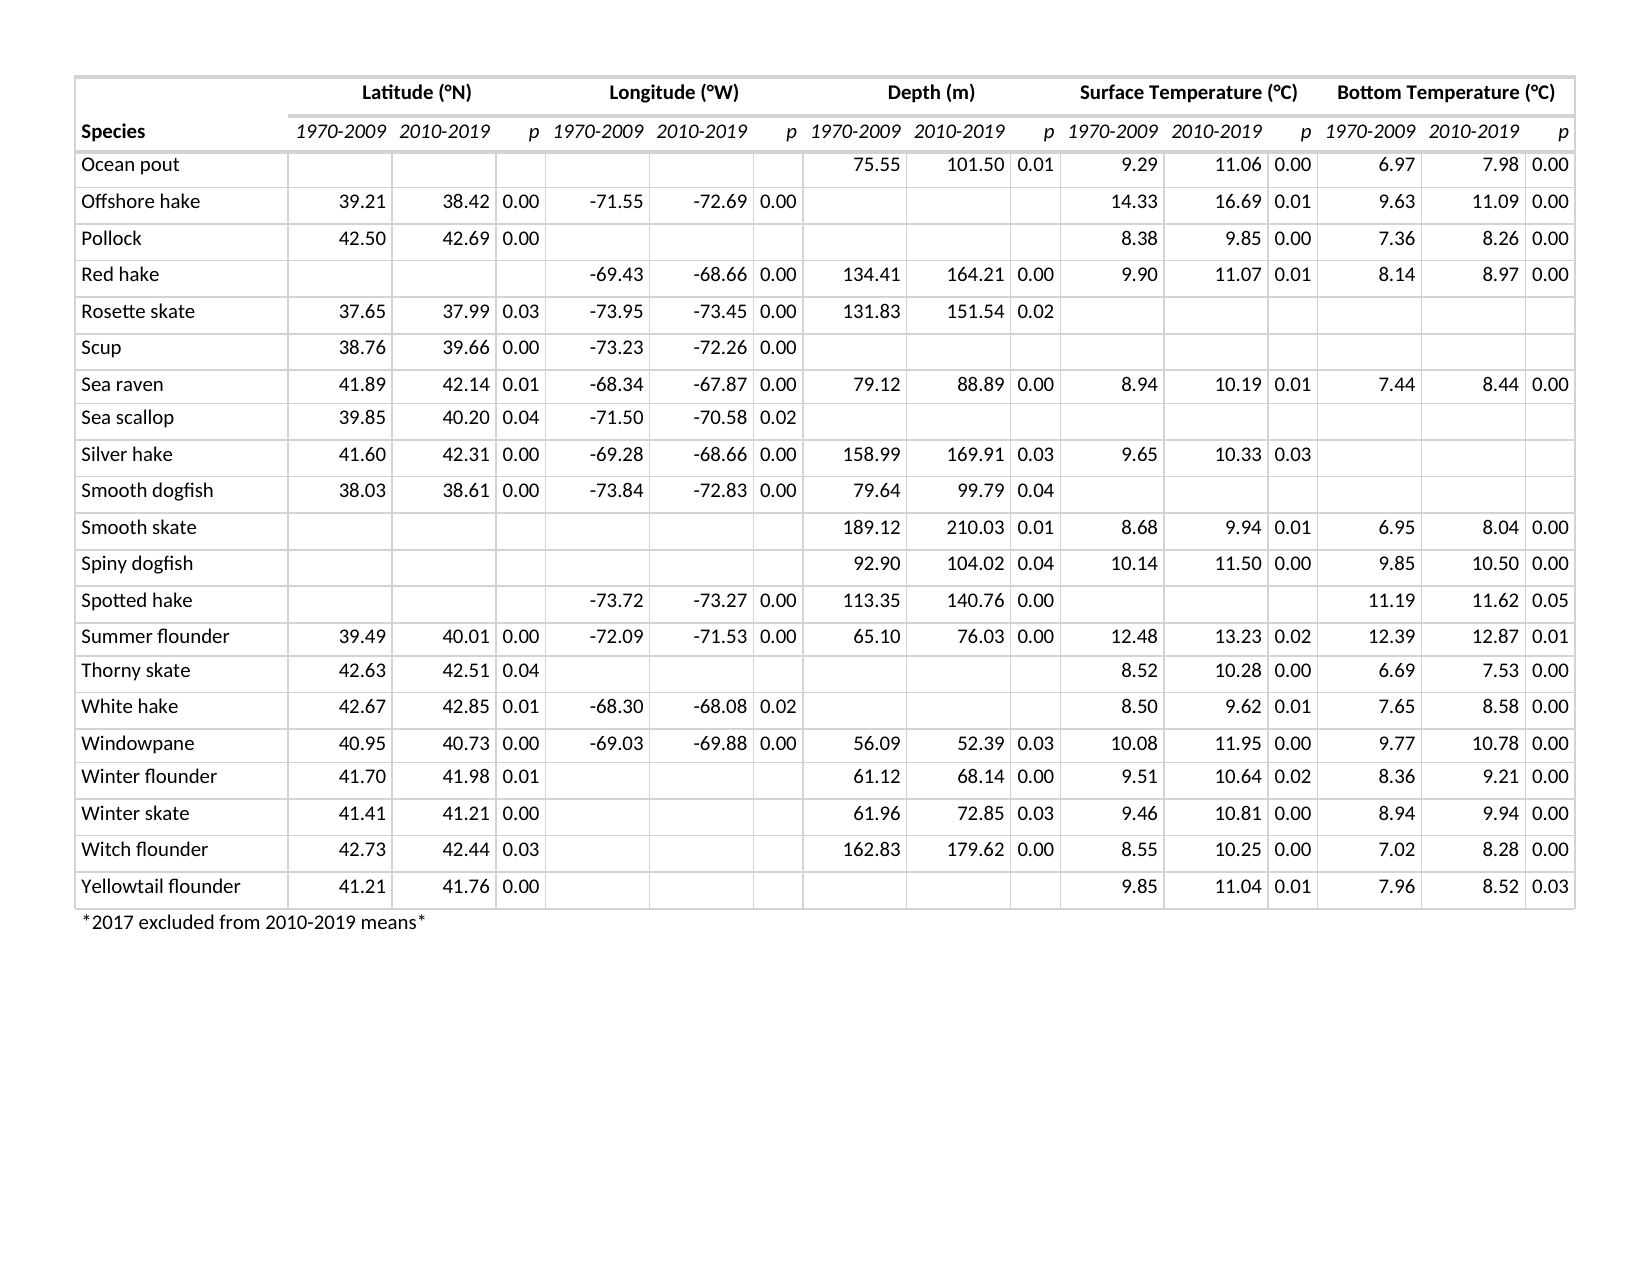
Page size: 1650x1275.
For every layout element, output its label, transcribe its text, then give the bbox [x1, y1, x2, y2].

table_cell [546, 763, 649, 798]
table_cell 9.29 [1061, 154, 1163, 187]
table_cell 162.83 [804, 836, 906, 871]
table_cell 2010-2019 [392, 118, 496, 150]
table_cell [289, 514, 391, 549]
table_cell 42.85 [393, 693, 495, 728]
table_cell -72.69 [650, 188, 753, 223]
table_cell 0.00 [1526, 371, 1574, 403]
table_cell 0.00 [1526, 225, 1574, 260]
table_cell 0.00 [1269, 551, 1317, 585]
table_cell 41.70 [289, 763, 391, 798]
table_cell 76.03 [907, 624, 1010, 655]
table_cell *2017 excluded from 2010-2019 means* [75, 909, 1575, 941]
table_cell 151.54 [907, 298, 1010, 333]
table_cell [754, 836, 802, 871]
table_cell 11.62 [1422, 587, 1525, 622]
table_cell 210.03 [907, 514, 1010, 549]
table_cell 0.03 [1011, 730, 1060, 762]
table_cell 6.97 [1318, 154, 1421, 187]
table_cell [650, 154, 753, 187]
table_cell 0.04 [497, 657, 545, 692]
table_cell 8.04 [1422, 514, 1525, 549]
table_cell 0.00 [497, 873, 545, 908]
table_cell 1970-2009 [546, 118, 649, 150]
table_cell 9.51 [1061, 763, 1163, 798]
table_cell [754, 657, 802, 692]
table_cell 8.97 [1422, 261, 1525, 296]
table_cell 8.94 [1318, 800, 1421, 835]
table_cell [804, 657, 906, 692]
table_cell [1526, 335, 1574, 369]
table_cell 0.00 [497, 335, 545, 369]
table_cell 0.00 [754, 730, 802, 762]
table_cell -68.66 [650, 261, 753, 296]
table_cell 10.08 [1061, 730, 1163, 762]
table_cell 8.36 [1318, 763, 1421, 798]
table_header Latitude (°N) [288, 79, 546, 114]
table_cell 0.00 [1526, 836, 1574, 871]
table_cell 8.94 [1061, 371, 1163, 403]
table_cell Thorny skate [76, 657, 287, 692]
table_cell [1269, 298, 1317, 333]
table_cell 41.76 [393, 873, 495, 908]
table_cell [393, 261, 495, 296]
table_cell [754, 514, 802, 549]
table_cell 0.00 [1269, 730, 1317, 762]
table_cell [1269, 477, 1317, 512]
table_cell 0.03 [497, 298, 545, 333]
table_cell 11.06 [1165, 154, 1267, 187]
table_cell [1269, 587, 1317, 622]
table_cell 88.89 [907, 371, 1010, 403]
table_cell [393, 154, 495, 187]
table_cell 2010-2019 [650, 118, 753, 150]
table_cell p [753, 118, 803, 150]
table_cell 0.00 [1526, 763, 1574, 798]
table_cell 0.00 [1269, 657, 1317, 692]
table_cell [1061, 587, 1163, 622]
table_cell [650, 657, 753, 692]
table_cell [754, 154, 802, 187]
table_cell 12.39 [1318, 624, 1421, 655]
table_cell Spotted hake [76, 587, 287, 622]
table_cell 0.00 [1011, 371, 1060, 403]
table_cell 1970-2009 [288, 118, 392, 150]
table_cell [1269, 335, 1317, 369]
table_cell [1061, 477, 1163, 512]
table_cell p [1011, 118, 1060, 150]
table_cell [1318, 298, 1421, 333]
table_cell 11.50 [1165, 551, 1267, 585]
table_cell 8.58 [1422, 693, 1525, 728]
table_cell -73.45 [650, 298, 753, 333]
table_cell [754, 800, 802, 835]
table_cell 7.96 [1318, 873, 1421, 908]
table_cell [1061, 404, 1163, 439]
table_cell 104.02 [907, 551, 1010, 585]
table_cell Summer flounder [76, 624, 287, 655]
table_header Depth (m) [803, 79, 1060, 114]
table_cell 38.03 [289, 477, 391, 512]
table_cell p [1268, 118, 1317, 150]
table_cell [546, 225, 649, 260]
table_cell 37.65 [289, 298, 391, 333]
table_cell 0.00 [1526, 188, 1574, 223]
table_cell 8.14 [1318, 261, 1421, 296]
table_cell 134.41 [804, 261, 906, 296]
table_cell [804, 188, 906, 223]
table_cell 75.55 [804, 154, 906, 187]
table_cell 0.01 [1269, 261, 1317, 296]
table_cell 2010-2019 [1421, 118, 1525, 150]
table_cell 0.00 [497, 441, 545, 476]
table_cell 8.50 [1061, 693, 1163, 728]
table_cell 12.48 [1061, 624, 1163, 655]
table_cell 0.05 [1526, 587, 1574, 622]
table_cell 41.98 [393, 763, 495, 798]
table_cell -72.26 [650, 335, 753, 369]
table_cell 0.03 [1269, 441, 1317, 476]
table_cell Ocean pout [76, 154, 287, 187]
table_cell 0.00 [497, 624, 545, 655]
table_cell 0.01 [1269, 188, 1317, 223]
table_cell 1970-2009 [1318, 118, 1421, 150]
table_cell 0.02 [1011, 298, 1060, 333]
table_cell [1526, 441, 1574, 476]
table_cell [393, 551, 495, 585]
table_cell 8.55 [1061, 836, 1163, 871]
table_cell 0.03 [497, 836, 545, 871]
table_cell 10.50 [1422, 551, 1525, 585]
table_cell 9.94 [1165, 514, 1267, 549]
table_cell [754, 551, 802, 585]
table_cell 0.03 [1526, 873, 1574, 908]
table_cell [1422, 298, 1525, 333]
table_cell 0.00 [1526, 261, 1574, 296]
table_cell [393, 514, 495, 549]
table_cell 0.00 [497, 188, 545, 223]
table_cell -68.08 [650, 693, 753, 728]
table_cell -73.84 [546, 477, 649, 512]
table_cell 0.01 [1011, 154, 1060, 187]
table_cell 0.01 [497, 693, 545, 728]
table_cell 158.99 [804, 441, 906, 476]
table_cell 39.85 [289, 404, 391, 439]
table_cell [1165, 477, 1267, 512]
table_cell [546, 657, 649, 692]
table_cell 9.85 [1061, 873, 1163, 908]
table_cell [1318, 441, 1421, 476]
table_cell 0.00 [1269, 836, 1317, 871]
table_cell [1269, 404, 1317, 439]
table_cell 42.31 [393, 441, 495, 476]
table_cell 41.41 [289, 800, 391, 835]
table_cell [1011, 693, 1060, 728]
table_cell 0.00 [754, 477, 802, 512]
table_cell 61.12 [804, 763, 906, 798]
table_cell 0.00 [1011, 836, 1060, 871]
table_cell [1061, 298, 1163, 333]
table_cell 1970-2009 [803, 118, 907, 150]
table_cell [546, 551, 649, 585]
table_cell 0.00 [1011, 763, 1060, 798]
table_cell [907, 188, 1010, 223]
table_cell -69.03 [546, 730, 649, 762]
table_cell 8.26 [1422, 225, 1525, 260]
table_cell [497, 587, 545, 622]
table_cell 10.25 [1165, 836, 1267, 871]
table_cell 42.67 [289, 693, 391, 728]
table_cell 41.21 [289, 873, 391, 908]
table_cell [650, 225, 753, 260]
table_cell [1165, 335, 1267, 369]
table_cell -70.58 [650, 404, 753, 439]
table_cell 2010-2019 [907, 118, 1011, 150]
table_cell 10.14 [1061, 551, 1163, 585]
table_cell -71.53 [650, 624, 753, 655]
table_cell 1970-2009 [1060, 118, 1164, 150]
table_cell [497, 551, 545, 585]
table_cell [754, 225, 802, 260]
table_header Longitude (°W) [546, 79, 803, 114]
table_cell 61.96 [804, 800, 906, 835]
table_cell 131.83 [804, 298, 906, 333]
table_cell 0.00 [754, 624, 802, 655]
table_cell [1165, 404, 1267, 439]
table_cell 39.49 [289, 624, 391, 655]
table_cell 0.00 [754, 587, 802, 622]
table_cell 0.00 [754, 188, 802, 223]
table_cell Sea scallop [76, 404, 287, 439]
table_cell 41.89 [289, 371, 391, 403]
table_cell 14.33 [1061, 188, 1163, 223]
table_cell 0.00 [754, 261, 802, 296]
table_cell [289, 154, 391, 187]
table_cell 99.79 [907, 477, 1010, 512]
table_cell -67.87 [650, 371, 753, 403]
table_cell [650, 551, 753, 585]
table_cell [546, 873, 649, 908]
table_cell [650, 836, 753, 871]
table_cell [1318, 335, 1421, 369]
table_cell 9.46 [1061, 800, 1163, 835]
table_cell 40.01 [393, 624, 495, 655]
table_cell 56.09 [804, 730, 906, 762]
table_cell 8.52 [1061, 657, 1163, 692]
table_cell 0.00 [754, 298, 802, 333]
table_cell 37.99 [393, 298, 495, 333]
table_cell 0.04 [1011, 551, 1060, 585]
table_cell 0.00 [1526, 657, 1574, 692]
table_cell 40.95 [289, 730, 391, 762]
table_cell [907, 873, 1010, 908]
table_cell 0.00 [497, 477, 545, 512]
table_cell 113.35 [804, 587, 906, 622]
table_cell 0.00 [1526, 551, 1574, 585]
table_cell 40.20 [393, 404, 495, 439]
table_cell -71.50 [546, 404, 649, 439]
table_cell 0.00 [1526, 693, 1574, 728]
table_cell 7.36 [1318, 225, 1421, 260]
table_cell 92.90 [804, 551, 906, 585]
table_cell [907, 657, 1010, 692]
table_cell -71.55 [546, 188, 649, 223]
table_cell [754, 763, 802, 798]
table_header Surface Temperature (°C) [1060, 79, 1317, 114]
table_cell -69.28 [546, 441, 649, 476]
table_cell 0.02 [1269, 624, 1317, 655]
table_cell 0.02 [754, 693, 802, 728]
table_cell [907, 225, 1010, 260]
table_cell 0.00 [1011, 261, 1060, 296]
table_cell [546, 800, 649, 835]
table_cell [289, 551, 391, 585]
table_cell -73.95 [546, 298, 649, 333]
table_cell 0.04 [1011, 477, 1060, 512]
table_cell [1011, 873, 1060, 908]
table_cell 0.00 [497, 800, 545, 835]
table_cell 9.21 [1422, 763, 1525, 798]
table_cell [907, 404, 1010, 439]
table_cell [907, 335, 1010, 369]
table_cell 7.44 [1318, 371, 1421, 403]
table_cell 72.85 [907, 800, 1010, 835]
table_cell [1165, 587, 1267, 622]
table_cell 79.12 [804, 371, 906, 403]
table_cell 38.42 [393, 188, 495, 223]
table_cell Windowpane [76, 730, 287, 762]
table_cell [1318, 477, 1421, 512]
table_cell 0.02 [1269, 763, 1317, 798]
table_cell 0.01 [497, 763, 545, 798]
table_cell 0.02 [754, 404, 802, 439]
table_cell 140.76 [907, 587, 1010, 622]
table_cell 0.00 [1269, 225, 1317, 260]
table_cell Winter skate [76, 800, 287, 835]
table_cell 38.76 [289, 335, 391, 369]
table_cell -72.09 [546, 624, 649, 655]
table_cell 0.00 [754, 335, 802, 369]
table_cell [650, 763, 753, 798]
table_cell 9.85 [1165, 225, 1267, 260]
table_cell -69.43 [546, 261, 649, 296]
table_cell 0.03 [1011, 441, 1060, 476]
table_cell [650, 873, 753, 908]
table_cell 7.02 [1318, 836, 1421, 871]
table_cell 8.38 [1061, 225, 1163, 260]
table_cell 164.21 [907, 261, 1010, 296]
table_cell 12.87 [1422, 624, 1525, 655]
table_cell 41.60 [289, 441, 391, 476]
table_cell Species [76, 114, 288, 150]
table_cell 42.73 [289, 836, 391, 871]
table_cell 0.00 [1526, 514, 1574, 549]
table_cell -69.88 [650, 730, 753, 762]
table_cell [754, 873, 802, 908]
table_cell 0.00 [1526, 730, 1574, 762]
table_cell Yellowtail flounder [76, 873, 287, 908]
table_cell 9.90 [1061, 261, 1163, 296]
table_cell 6.95 [1318, 514, 1421, 549]
table_cell 42.50 [289, 225, 391, 260]
table_cell [1011, 657, 1060, 692]
table_cell [289, 261, 391, 296]
table_cell [804, 693, 906, 728]
table_cell [804, 225, 906, 260]
table_cell 8.28 [1422, 836, 1525, 871]
table_cell 16.69 [1165, 188, 1267, 223]
table_cell [907, 693, 1010, 728]
table_cell Pollock [76, 225, 287, 260]
table_cell 10.28 [1165, 657, 1267, 692]
table_cell 11.19 [1318, 587, 1421, 622]
table_cell 9.65 [1061, 441, 1163, 476]
table_cell 189.12 [804, 514, 906, 549]
table_cell -73.72 [546, 587, 649, 622]
table_cell 39.21 [289, 188, 391, 223]
table_cell 8.68 [1061, 514, 1163, 549]
table_cell 7.98 [1422, 154, 1525, 187]
table_cell 11.07 [1165, 261, 1267, 296]
table_cell 0.01 [1269, 514, 1317, 549]
table_cell [546, 154, 649, 187]
table_cell 42.63 [289, 657, 391, 692]
table_cell 2010-2019 [1164, 118, 1268, 150]
table_cell Rosette skate [76, 298, 287, 333]
table_cell [1526, 404, 1574, 439]
table_cell -73.23 [546, 335, 649, 369]
table_cell 68.14 [907, 763, 1010, 798]
table_cell 52.39 [907, 730, 1010, 762]
table_cell Smooth skate [76, 514, 287, 549]
table_cell Scup [76, 335, 287, 369]
table_cell Winter flounder [76, 763, 287, 798]
table_cell 11.04 [1165, 873, 1267, 908]
table_cell [497, 514, 545, 549]
table_cell 0.01 [1011, 514, 1060, 549]
table_cell [1422, 335, 1525, 369]
table_cell 10.78 [1422, 730, 1525, 762]
table_cell -72.83 [650, 477, 753, 512]
table_cell 0.00 [1269, 154, 1317, 187]
table_cell Red hake [76, 261, 287, 296]
table_cell 42.69 [393, 225, 495, 260]
table_cell 0.01 [1269, 371, 1317, 403]
table_cell 0.00 [1011, 624, 1060, 655]
table_cell [546, 514, 649, 549]
table_cell [650, 514, 753, 549]
table_cell 0.00 [497, 730, 545, 762]
table_cell 101.50 [907, 154, 1010, 187]
table_cell [1061, 335, 1163, 369]
table_cell [546, 836, 649, 871]
table_header [76, 79, 288, 114]
table_cell 65.10 [804, 624, 906, 655]
table_cell 41.21 [393, 800, 495, 835]
table_cell 6.69 [1318, 657, 1421, 692]
table_cell 9.77 [1318, 730, 1421, 762]
table_cell 0.00 [1011, 587, 1060, 622]
table_cell 11.09 [1422, 188, 1525, 223]
table_cell 9.62 [1165, 693, 1267, 728]
table_cell 179.62 [907, 836, 1010, 871]
table_cell 7.53 [1422, 657, 1525, 692]
table_cell Smooth dogfish [76, 477, 287, 512]
table_cell [1422, 441, 1525, 476]
table_cell [1526, 477, 1574, 512]
table_cell 0.00 [754, 441, 802, 476]
table_cell 10.33 [1165, 441, 1267, 476]
table_cell -68.66 [650, 441, 753, 476]
table_cell 8.44 [1422, 371, 1525, 403]
table_cell 0.01 [1269, 873, 1317, 908]
table_cell 10.19 [1165, 371, 1267, 403]
table_cell 0.00 [1526, 154, 1574, 187]
table_cell 10.81 [1165, 800, 1267, 835]
table_cell 9.94 [1422, 800, 1525, 835]
table_cell p [496, 118, 546, 150]
table_cell [1011, 188, 1060, 223]
table_cell 0.00 [754, 371, 802, 403]
table_cell 39.66 [393, 335, 495, 369]
table_cell 0.04 [497, 404, 545, 439]
table_cell [497, 261, 545, 296]
table_cell 40.73 [393, 730, 495, 762]
table_cell 7.65 [1318, 693, 1421, 728]
table_cell 11.95 [1165, 730, 1267, 762]
table_cell [1011, 404, 1060, 439]
table_cell -73.27 [650, 587, 753, 622]
table_cell 38.61 [393, 477, 495, 512]
table_cell [804, 873, 906, 908]
table_cell 0.03 [1011, 800, 1060, 835]
table_cell [804, 335, 906, 369]
table_cell Spiny dogfish [76, 551, 287, 585]
table_cell Offshore hake [76, 188, 287, 223]
table_cell 0.01 [497, 371, 545, 403]
table_cell 0.00 [1526, 800, 1574, 835]
table_cell 0.00 [1269, 800, 1317, 835]
table_cell -68.30 [546, 693, 649, 728]
table_cell Silver hake [76, 441, 287, 476]
table_cell 169.91 [907, 441, 1010, 476]
table_header Bottom Temperature (°C) [1318, 79, 1574, 114]
table_cell White hake [76, 693, 287, 728]
table_cell p [1525, 118, 1574, 150]
table_cell 0.00 [497, 225, 545, 260]
table_cell [650, 800, 753, 835]
table_cell [1165, 298, 1267, 333]
table_cell 0.01 [1269, 693, 1317, 728]
table_cell [1318, 404, 1421, 439]
table_cell 42.44 [393, 836, 495, 871]
table_cell Witch flounder [76, 836, 287, 871]
table_cell 8.52 [1422, 873, 1525, 908]
table_cell [497, 154, 545, 187]
table_cell 42.14 [393, 371, 495, 403]
table_cell Sea raven [76, 371, 287, 403]
table_cell [289, 587, 391, 622]
table_cell 9.85 [1318, 551, 1421, 585]
table_cell 79.64 [804, 477, 906, 512]
table_cell [1011, 225, 1060, 260]
table_cell 9.63 [1318, 188, 1421, 223]
table_cell 0.01 [1526, 624, 1574, 655]
table_cell [393, 587, 495, 622]
table_cell 13.23 [1165, 624, 1267, 655]
table_cell [1011, 335, 1060, 369]
table_cell 42.51 [393, 657, 495, 692]
table_cell 10.64 [1165, 763, 1267, 798]
table_cell [1422, 477, 1525, 512]
table_cell [1422, 404, 1525, 439]
table_cell [804, 404, 906, 439]
table_cell [1526, 298, 1574, 333]
table_cell -68.34 [546, 371, 649, 403]
